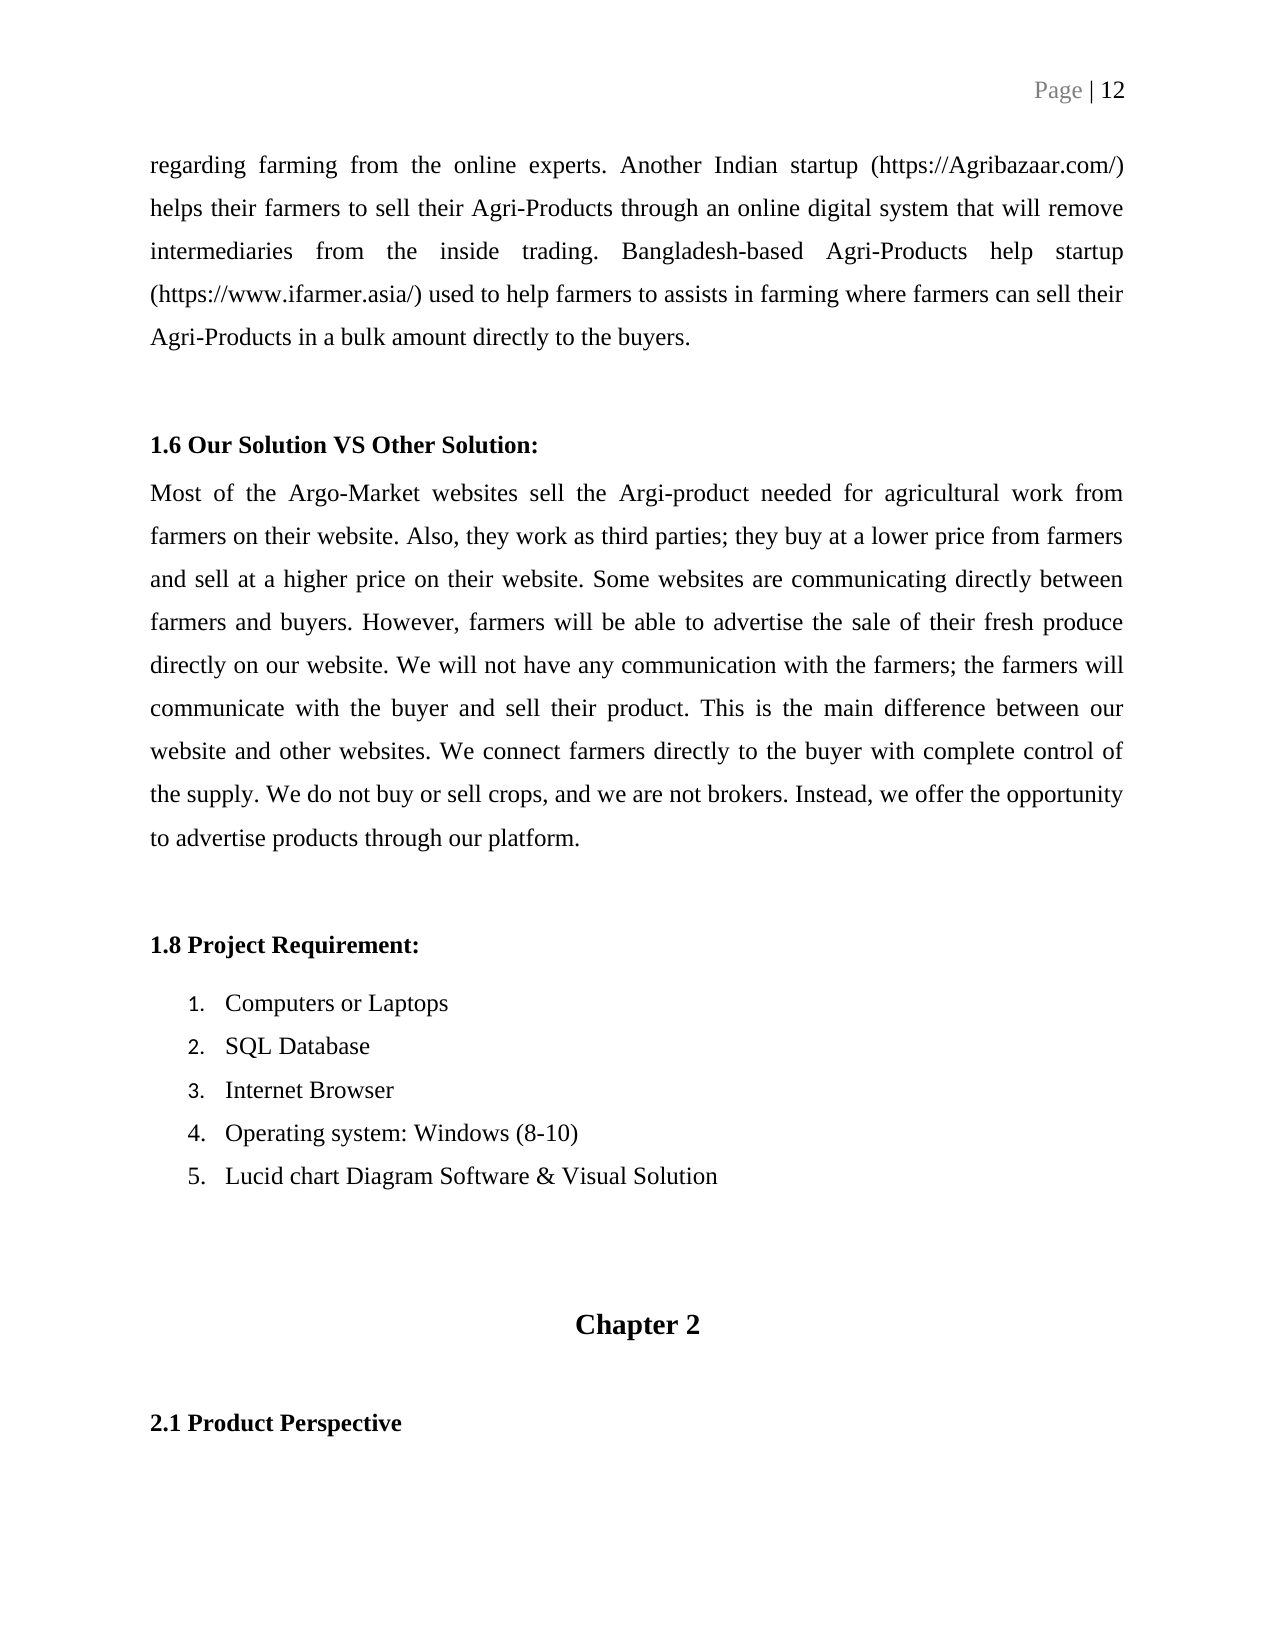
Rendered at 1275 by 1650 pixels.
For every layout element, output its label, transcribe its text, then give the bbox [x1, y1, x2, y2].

text Chapter 2 [150, 1307, 1125, 1341]
list SQL Database [187, 1031, 1125, 1060]
list Internet Browser [187, 1075, 1125, 1104]
list Computers or Laptops [187, 988, 1125, 1017]
text 1.8 Project Requirement: [150, 930, 1125, 959]
text 2.1 Product Perspective [150, 1408, 1125, 1437]
list Lucid chart Diagram Software & Visual Solution [187, 1161, 1125, 1190]
list Operating system: Windows (8-10) [187, 1118, 1125, 1147]
text Most of the Argo-Market websites sell the Argi-product needed for agricultural work from farmers on their website. Also, they work as third parties; they buy at a lower price from farmers and sell at a higher price on their website. Some websites are communicating directly between farmers and buyers. However, farmers will be able to advertise the sale of their fresh produce directly on our website. We will not have any communication with the farmers; the farmers will communicate with the buyer and sell their product. This is the main difference between our website and other websites. We connect farmers directly to the buyer with complete control of the supply. We do not buy or sell crops, and we are not brokers. Instead, we offer the opportunity to advertise products through our platform. [150, 478, 1125, 851]
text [150, 150, 1125, 351]
text 1.6 Our Solution VS Other Solution: [150, 430, 1125, 459]
